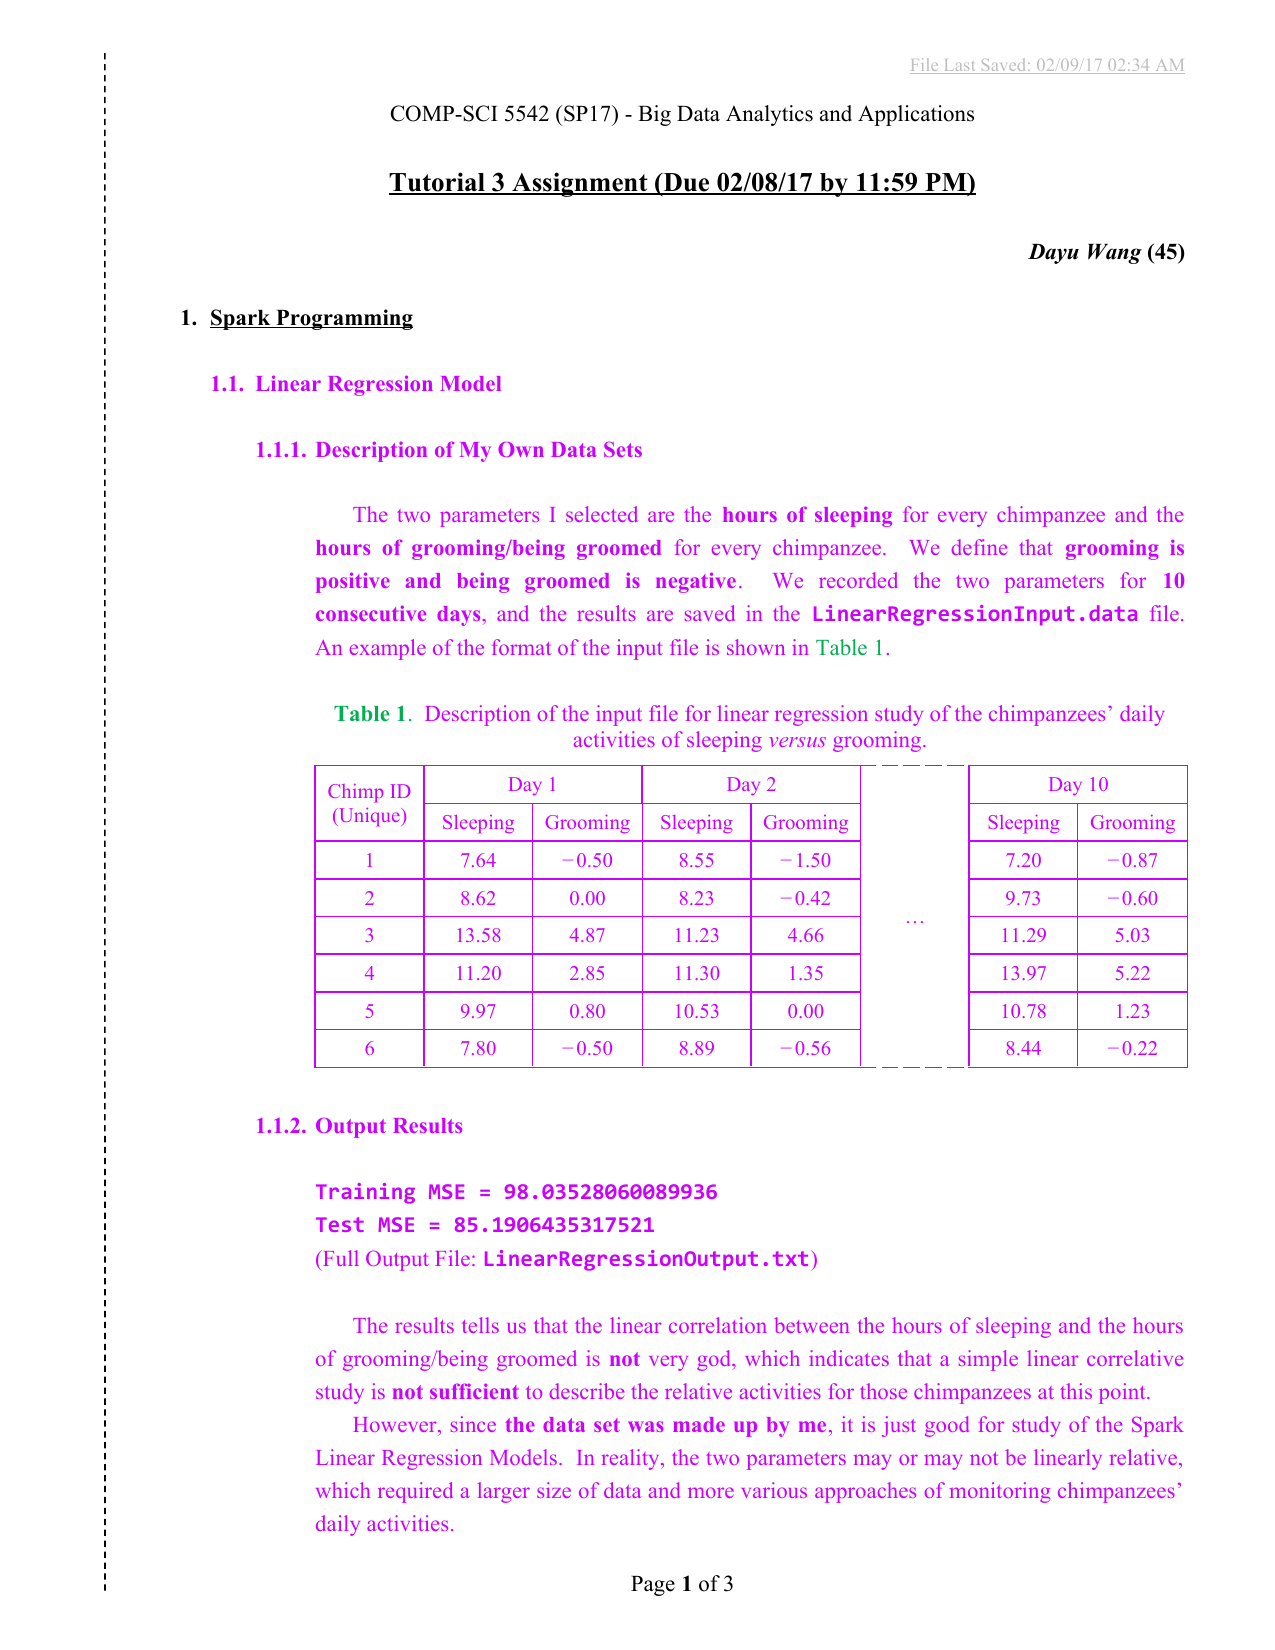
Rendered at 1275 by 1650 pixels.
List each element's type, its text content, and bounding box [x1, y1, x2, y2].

table_header Day 10 [970, 766, 1187, 802]
table_cell − 0.22 [1078, 1030, 1187, 1066]
table_cell 8.23 [643, 880, 750, 916]
table_cell Sleeping [970, 804, 1077, 840]
table_cell − 0.87 [1078, 842, 1187, 878]
table_cell − 0.42 [752, 880, 860, 916]
table_cell 6 [316, 1030, 423, 1066]
table_header Chimp ID (Unique) [316, 766, 423, 840]
table_cell Grooming [1078, 804, 1187, 840]
text Dayu Wang (45) [180, 238, 1185, 264]
table_cell 4 [316, 955, 423, 991]
table_cell Grooming [752, 804, 860, 840]
table_cell 1.23 [1078, 993, 1187, 1029]
text COMP-SCI 5542 (SP17) - Big Data Analytics and Applications [180, 101, 1185, 127]
list Test MSE = 85.1906435317521 [315, 1212, 1185, 1238]
table_cell 11.29 [970, 917, 1077, 953]
list Linear Regression Model [210, 370, 1185, 396]
table_cell 0.80 [533, 993, 642, 1029]
table_cell 5 [316, 993, 423, 1029]
table_header Day 1 [425, 766, 641, 802]
table_cell − 0.60 [1078, 880, 1187, 916]
table_cell 7.64 [425, 842, 532, 878]
table_cell 13.58 [425, 917, 532, 953]
list The results tells us that the linear correlation between the hours of sleeping and the hours of grooming/being groomed is not very god, which indicates that a simple linear correlative study is not sufficient to describe the relative activities for those chimpanzees at this point. [315, 1312, 1185, 1404]
table_cell 9.97 [425, 993, 532, 1029]
list However, since the data set was made up by me, it is just good for study of the Spark Linear Regression Models. In reality, the two parameters may or may not be linearly relative, which required a larger size of data and more various approaches of monitoring chimpanzees’ daily activities. [315, 1411, 1185, 1536]
table_cell − 0.50 [533, 842, 642, 878]
table_cell 0.00 [752, 993, 860, 1029]
text Tutorial 3 Assignment (Due 02/08/17 by 11:59 PM) [180, 166, 1185, 197]
table_cell 9.73 [970, 880, 1077, 916]
table_cell − 0.50 [533, 1030, 642, 1066]
table_cell − 0.56 [752, 1030, 860, 1066]
table_cell Grooming [533, 804, 642, 840]
table_cell 4.66 [752, 917, 860, 953]
list (Full Output File: LinearRegressionOutput.txt) [315, 1245, 1185, 1272]
table_cell Sleeping [425, 804, 532, 840]
table_cell 8.55 [643, 842, 750, 878]
table_cell Sleeping [643, 804, 750, 840]
table_cell 2.85 [533, 955, 642, 991]
table_cell 11.20 [425, 955, 532, 991]
table_cell 8.44 [970, 1030, 1077, 1066]
table_cell − 1.50 [752, 842, 860, 878]
table_cell 11.23 [643, 917, 750, 953]
table_cell 8.89 [643, 1030, 750, 1066]
list Output Results [255, 1112, 1185, 1139]
table_cell 11.30 [643, 955, 750, 991]
table_cell 5.03 [1078, 917, 1187, 953]
table_cell 5.22 [1078, 955, 1187, 991]
table_cell 3 [316, 917, 423, 953]
list Table 1. Description of the input file for linear regression study of the chimpanzees’ daily activities of sleeping versus grooming. [315, 700, 1185, 753]
table_cell 2 [316, 880, 423, 916]
list The two parameters I selected are the hours of sleeping for every chimpanzee and the hours of grooming/being groomed for every chimpanzee. We define that grooming is positive and being groomed is negative. We recorded the two parameters for 10 consecutive days, and the results are saved in the LinearRegressionInput.data file. An example of the format of the input file is shown in Table 1. [315, 501, 1185, 661]
table_cell 7.20 [970, 842, 1077, 878]
table_cell 7.80 [425, 1030, 532, 1066]
table_cell 10.78 [970, 993, 1077, 1029]
table_cell 4.87 [533, 917, 642, 953]
list Spark Programming [180, 304, 1185, 330]
table_header … [861, 765, 968, 1066]
table_cell 0.00 [533, 880, 642, 916]
table_cell 13.97 [970, 955, 1077, 991]
table_cell 1 [316, 842, 423, 878]
list Description of My Own Data Sets [255, 436, 1185, 462]
table_header Day 2 [643, 766, 860, 802]
table_cell 1.35 [752, 955, 860, 991]
table_cell 10.53 [643, 993, 750, 1029]
table_cell 8.62 [425, 880, 532, 916]
list Training MSE = 98.03528060089936 [315, 1178, 1185, 1205]
